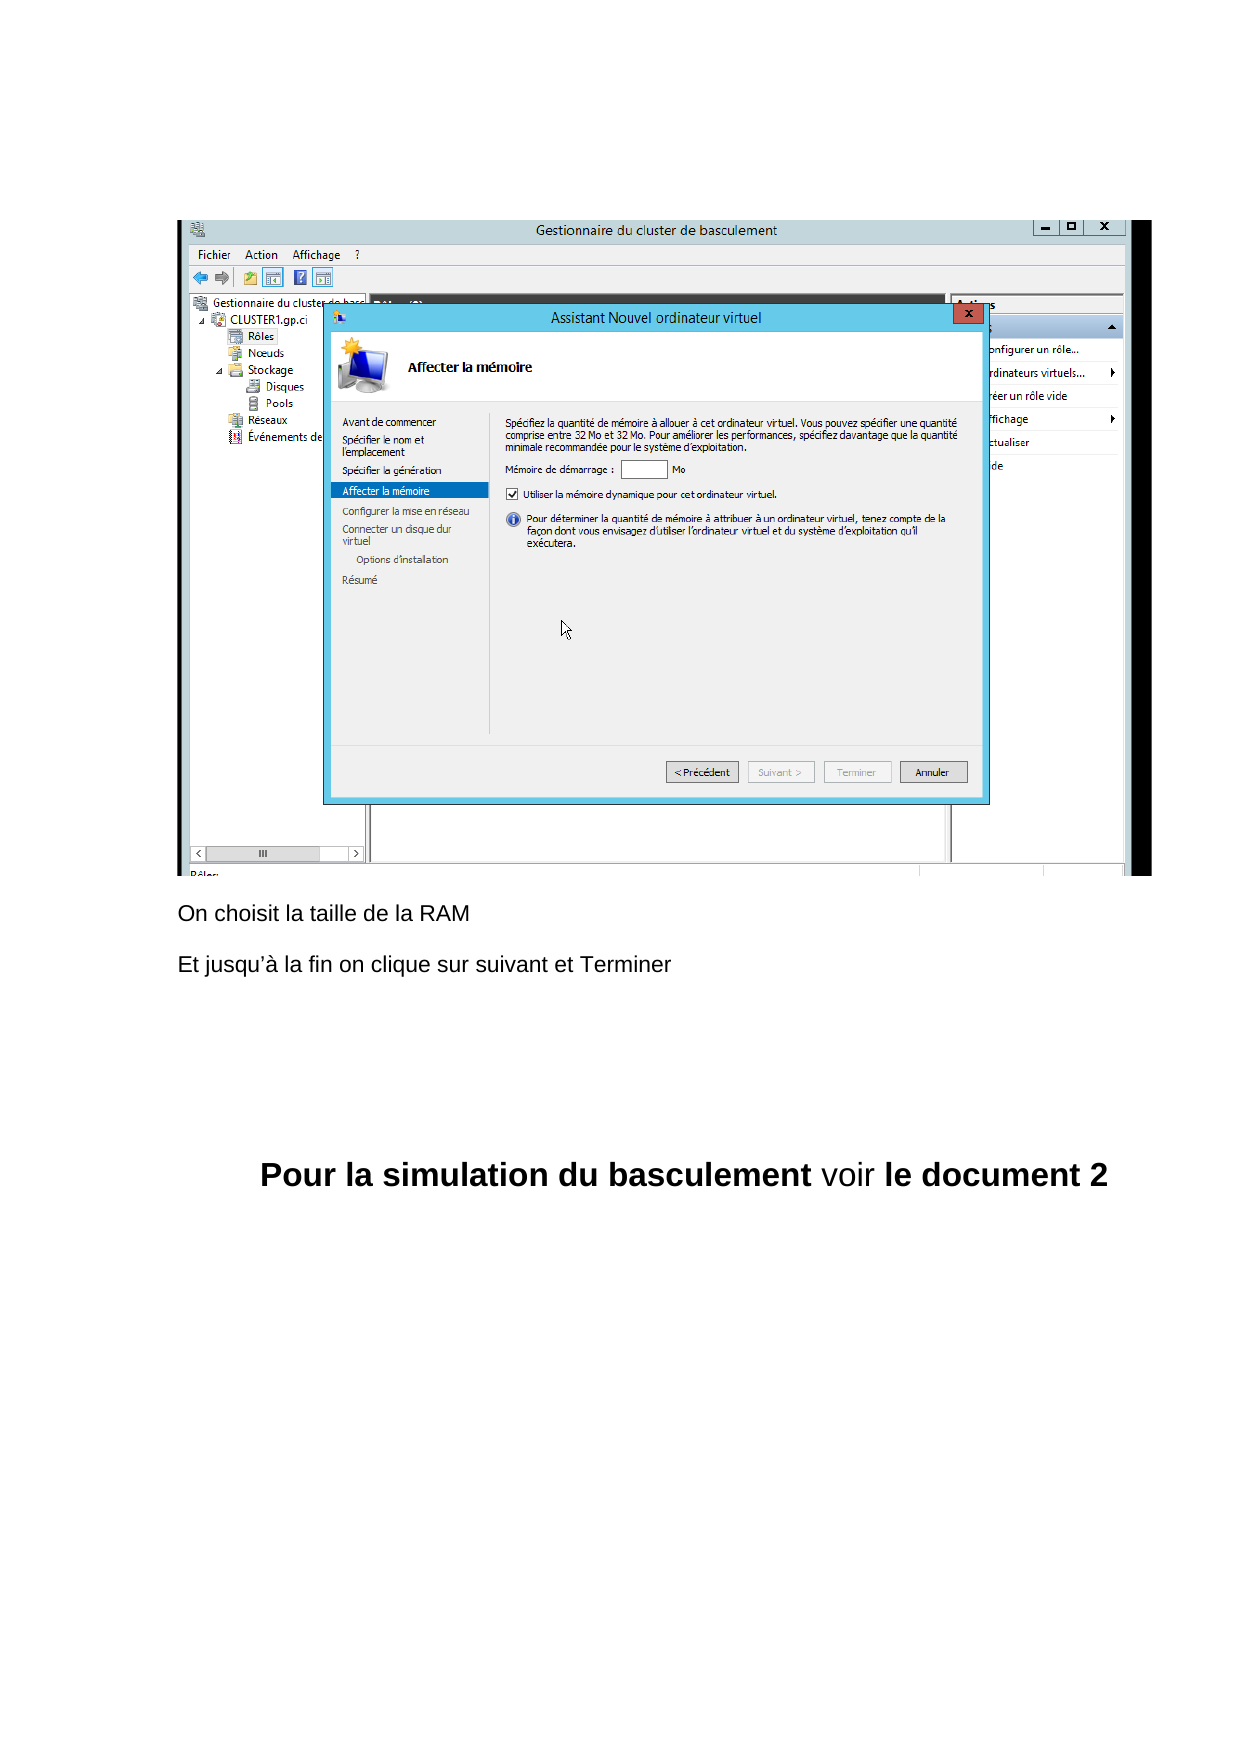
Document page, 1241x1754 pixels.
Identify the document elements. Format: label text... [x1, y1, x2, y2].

text Pour la simulation du basculement voir le document 2 [177, 1155, 1152, 1194]
text Et jusqu’à la fin on clique sur suivant et Terminer [177, 951, 1152, 977]
picture [177, 220, 1152, 876]
text On choisit la taille de la RAM [177, 900, 1152, 926]
